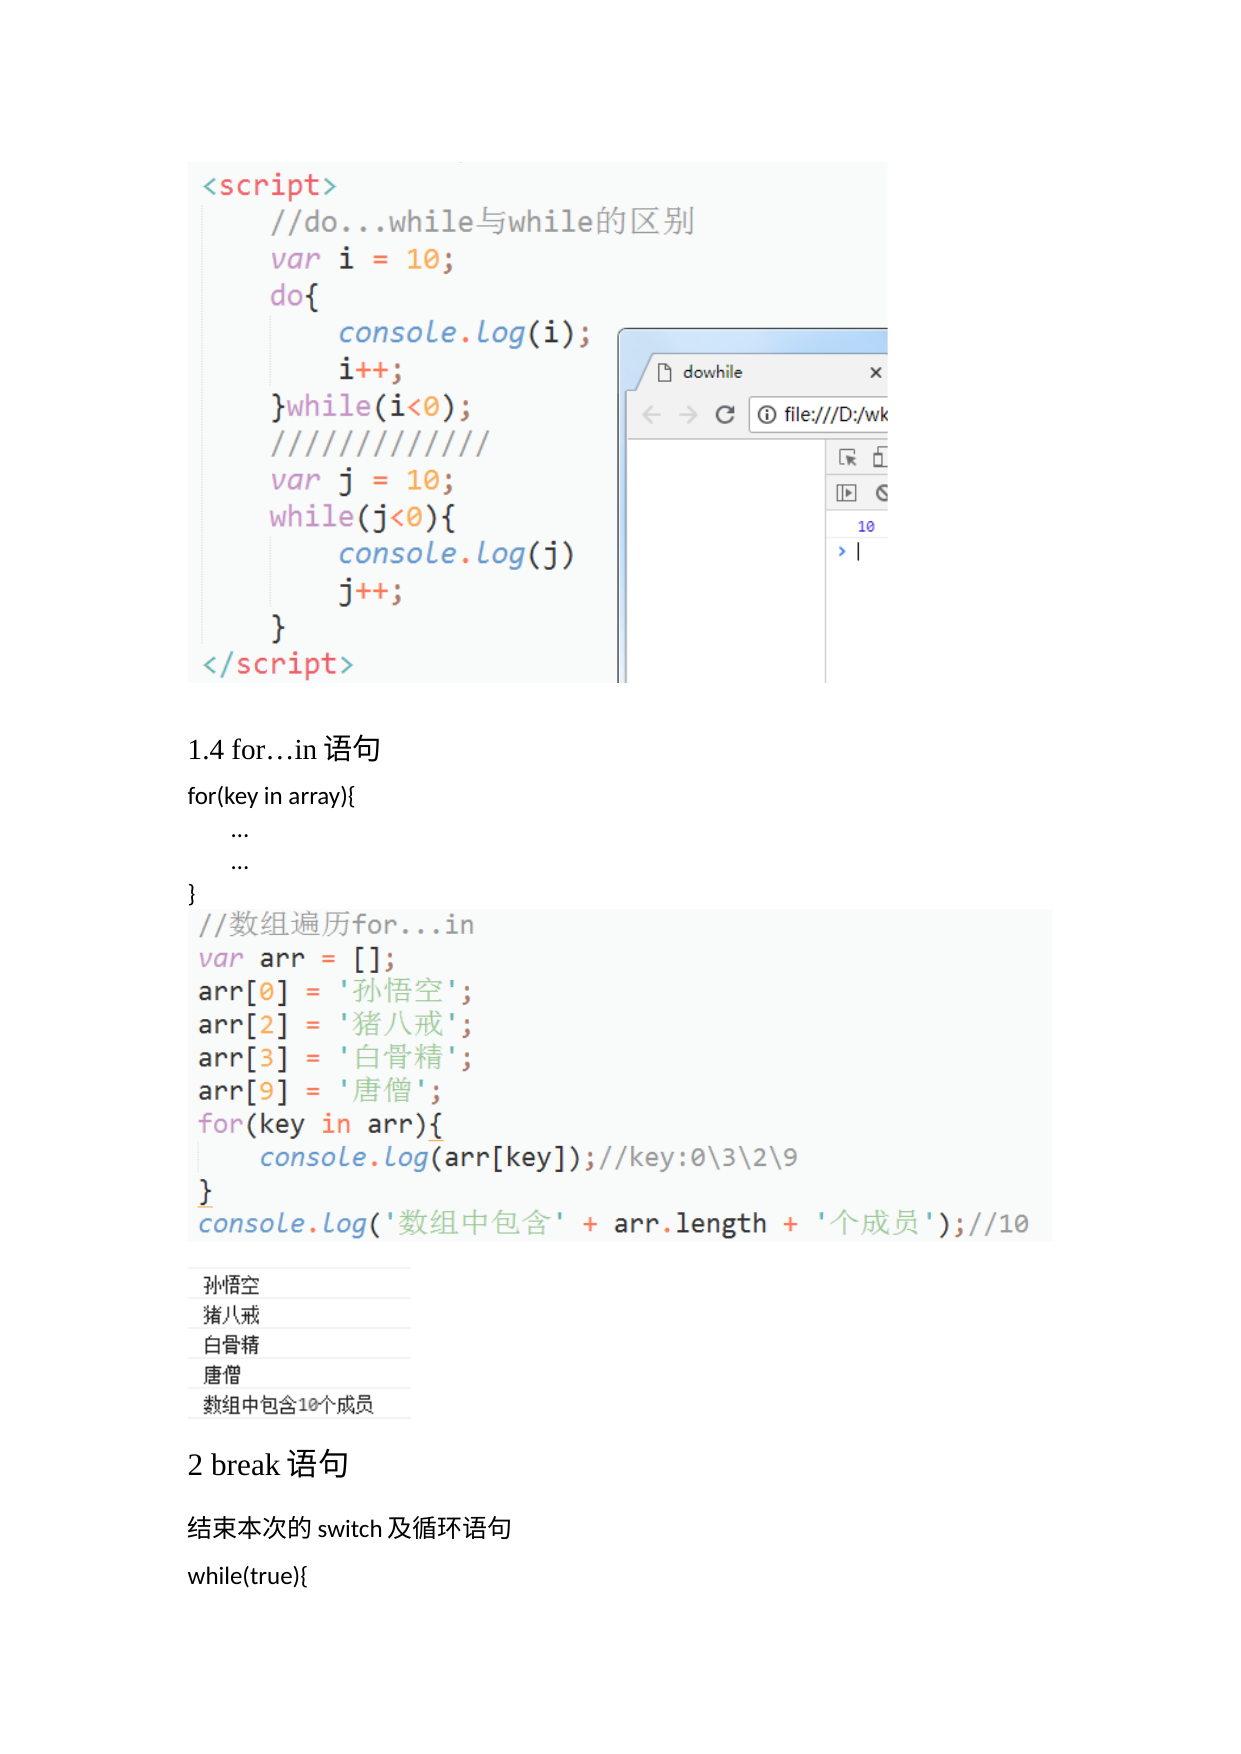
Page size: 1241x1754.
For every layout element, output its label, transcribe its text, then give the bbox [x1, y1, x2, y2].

picture [187, 1267, 411, 1419]
text } [187, 877, 1053, 909]
picture [187, 162, 888, 683]
picture [187, 909, 1053, 1242]
text 1.4 for…in语句 [187, 714, 1053, 779]
text 结束本次的switch及循环语句 [187, 1494, 1053, 1559]
text while(true){ [187, 1559, 1053, 1592]
text 2 break语句 [187, 1429, 1053, 1494]
text … [187, 812, 1053, 844]
text … [187, 844, 1053, 877]
text for(key in array){ [187, 779, 1053, 812]
